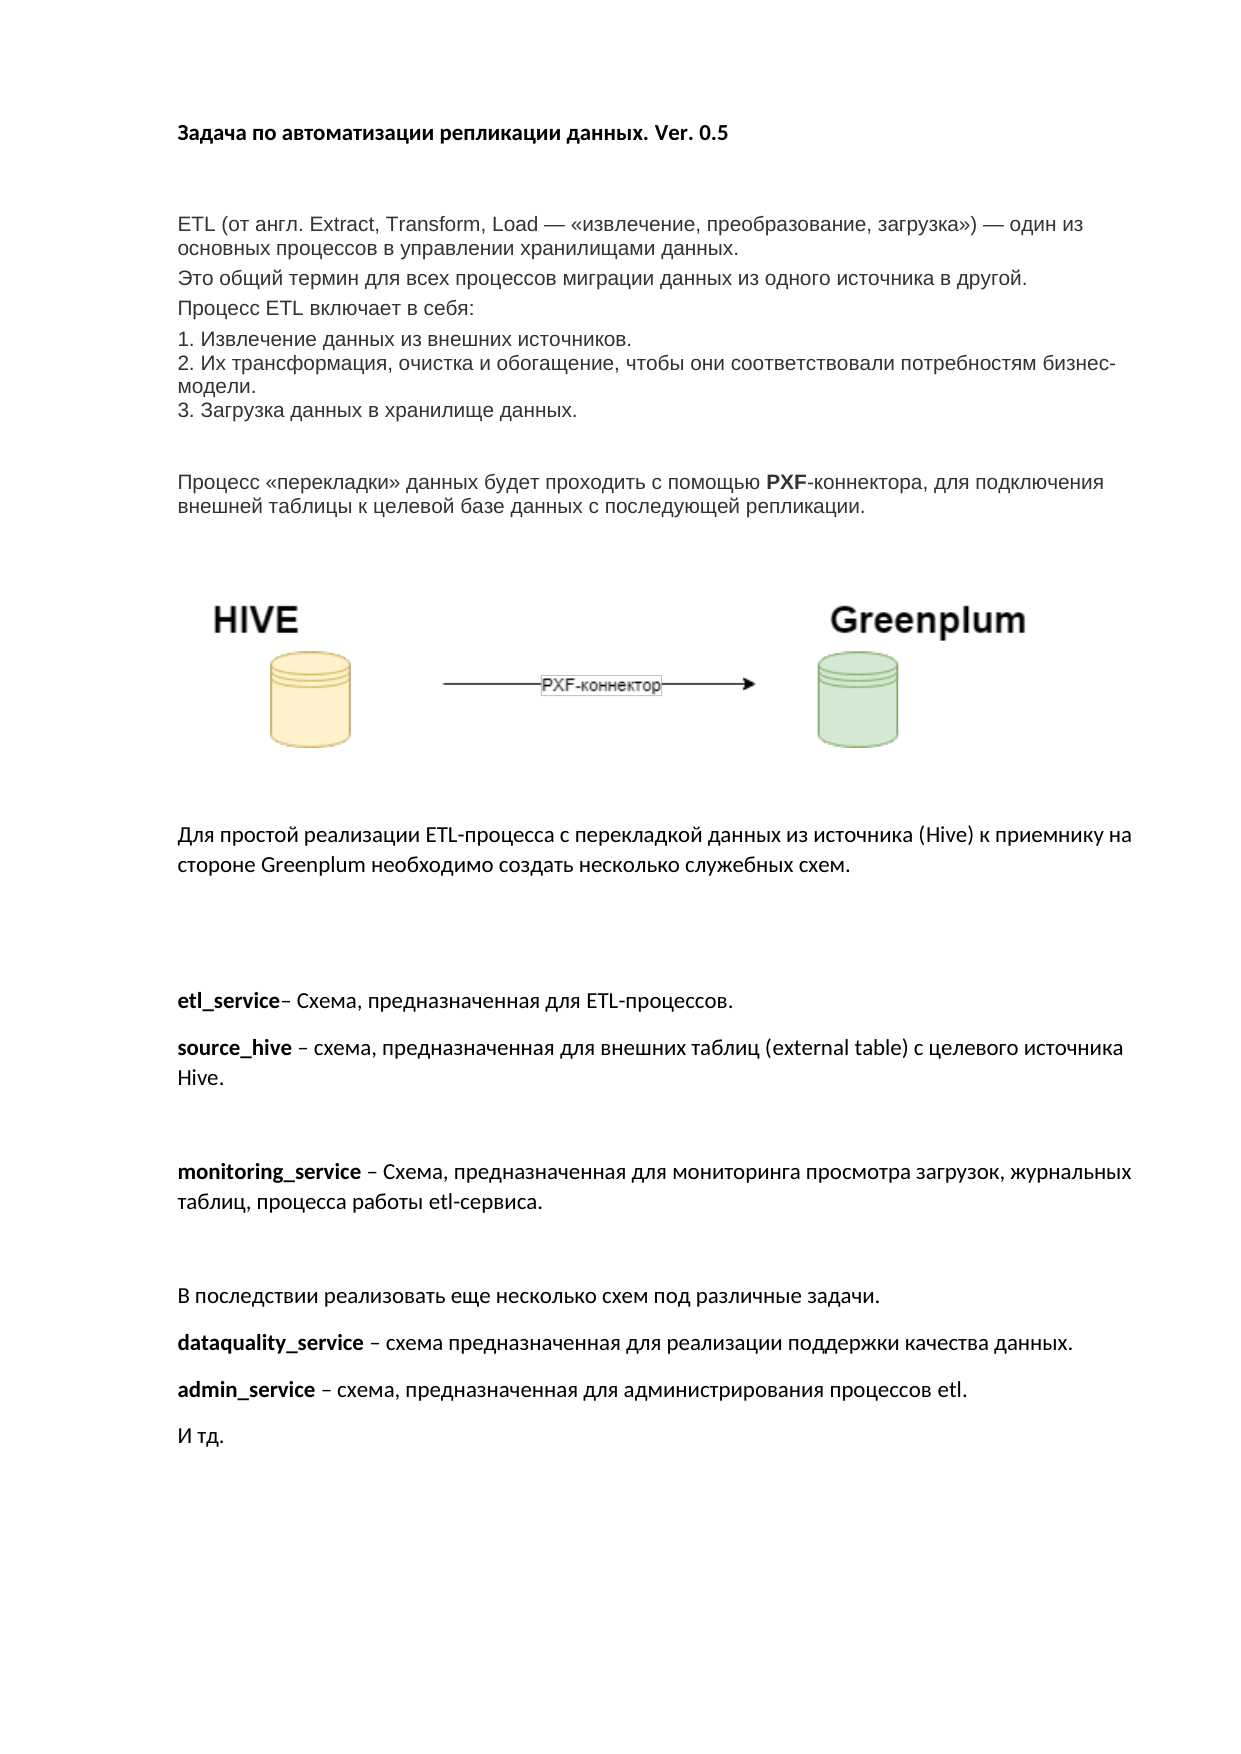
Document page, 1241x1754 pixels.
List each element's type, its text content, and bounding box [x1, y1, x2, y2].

text И тд. [177, 1422, 1152, 1449]
text 2. Их трансформация, очистка и обогащение, чтобы они соответствовали потребностям бизнес-модели. [177, 350, 1152, 398]
text 1. Извлечение данных из внешних источников. [177, 326, 1152, 350]
text Процесс «перекладки» данных будет проходить с помощью PXF-коннектора, для подключения внешней таблицы к целевой базе данных с последующей репликации. [177, 470, 1152, 518]
text monitoring_service – Схема, предназначенная для мониторинга просмотра загрузок, журнальных таблиц, процесса работы etl-сервиса. [177, 1157, 1152, 1215]
text 3. Загрузка данных в хранилище данных. [177, 398, 1152, 422]
text Процесс ETL включает в себя: [177, 296, 1152, 320]
text Это общий термин для всех процессов миграции данных из одного источника в другой. [177, 266, 1152, 290]
text Для простой реализации ETL-процесса с перекладкой данных из источника (Hive) к приемнику на стороне Greenplum необходимо создать несколько служебных схем. [177, 820, 1152, 878]
picture [177, 590, 1028, 748]
text В последствии реализовать еще несколько схем под различные задачи. [177, 1281, 1152, 1309]
text etl_service– Схема, предназначенная для ETL-процессов. [177, 986, 1152, 1014]
text admin_service – схема, предназначенная для администрирования процессов etl. [177, 1375, 1152, 1403]
text ETL (от англ. Extract, Transform, Load — «извлечение, преобразование, загрузка») — один из основных процессов в управлении хранилищами данных. [177, 212, 1152, 260]
text dataquality_service – схема предназначенная для реализации поддержки качества данных. [177, 1328, 1152, 1356]
text source_hive – схема, предназначенная для внешних таблиц (external table) с целевого источника Hive. [177, 1033, 1152, 1091]
text Задача по автоматизации репликации данных. Ver. 0.5 [177, 118, 1152, 146]
